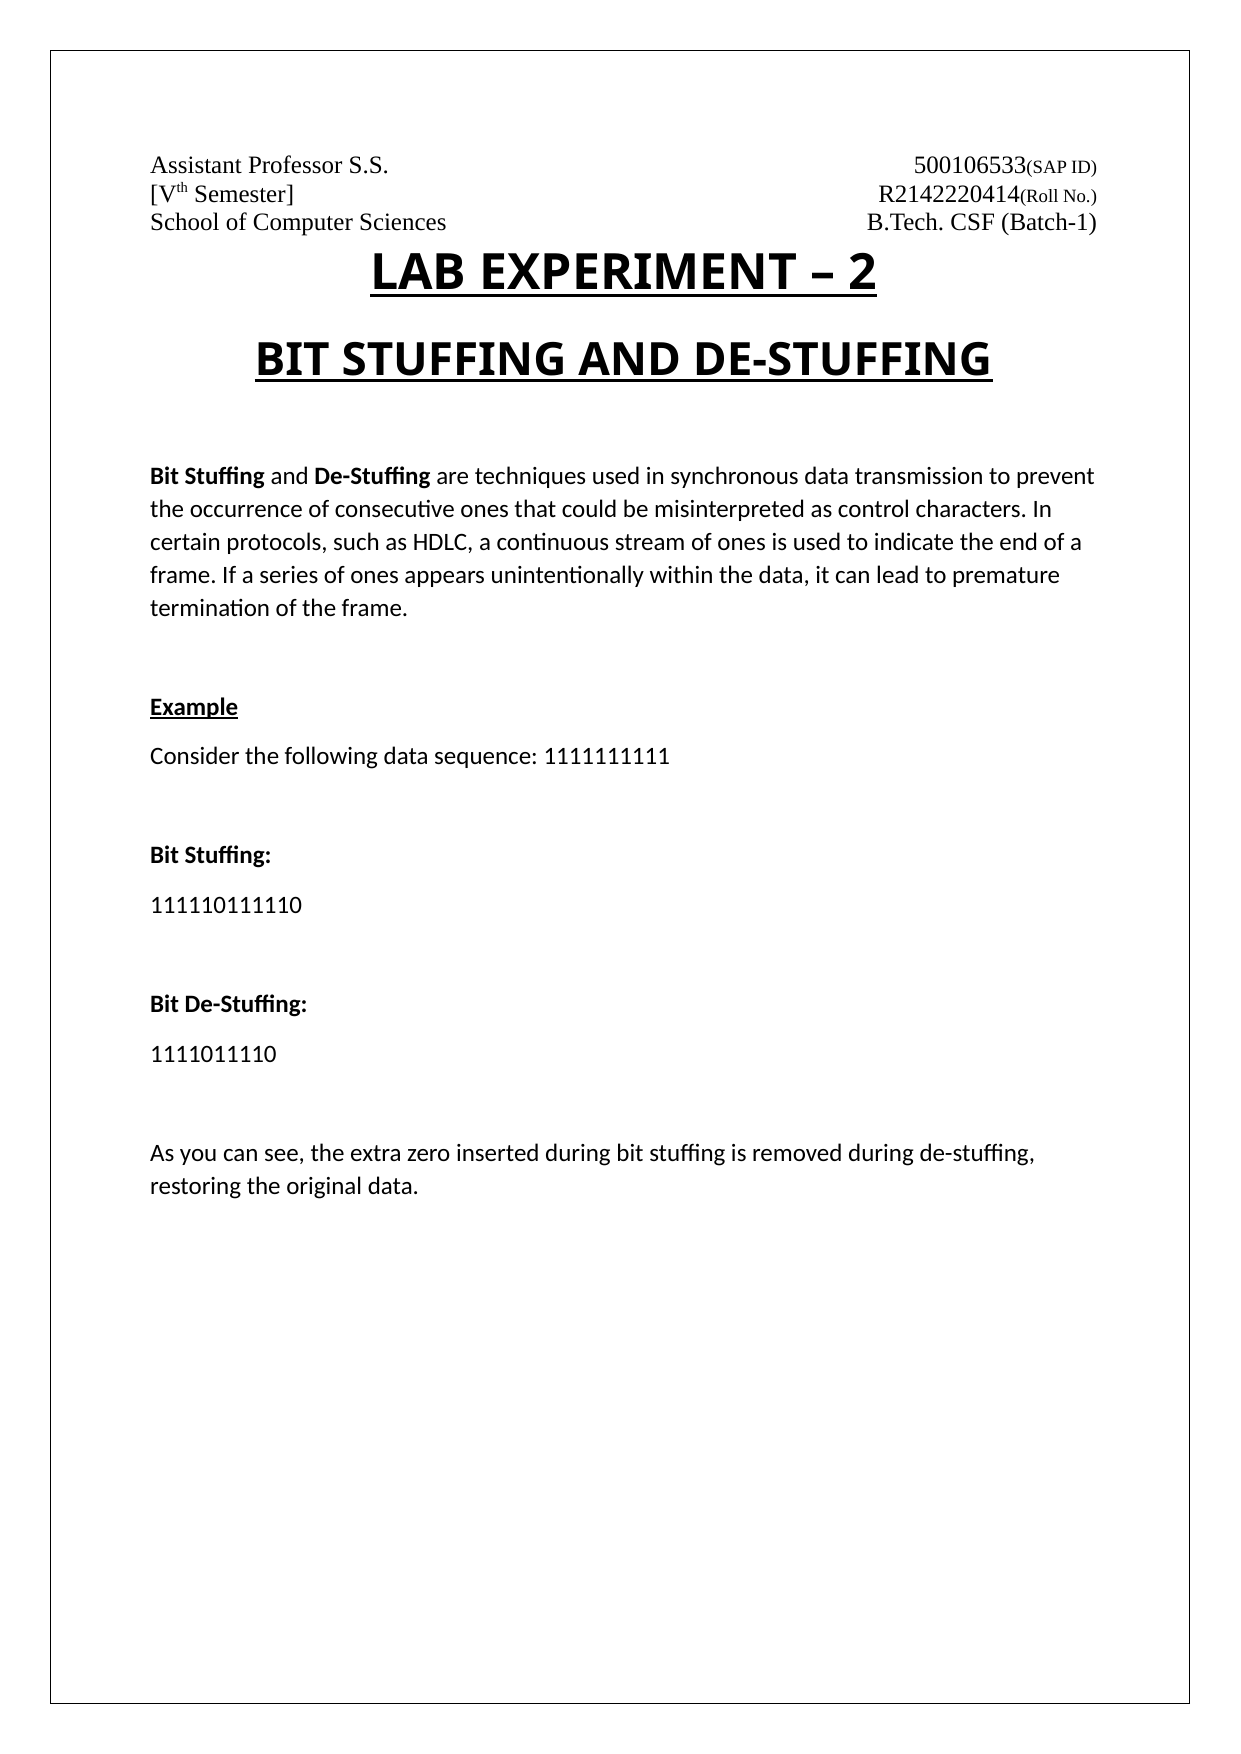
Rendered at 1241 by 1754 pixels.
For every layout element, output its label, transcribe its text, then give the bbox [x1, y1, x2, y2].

text 111110111110 [150, 889, 1097, 920]
text [Vth Semester] R2142220414(Roll No.) [150, 179, 1097, 207]
text School of Computer Sciences B.Tech. CSF (Batch-1) [150, 207, 1097, 236]
text Assistant Professor S.S. 500106533(SAP ID) [150, 150, 1097, 179]
text Bit Stuffing: [150, 839, 1097, 870]
text Bit De-Stuffing: [150, 988, 1097, 1019]
text 1111011110 [150, 1038, 1097, 1068]
text LAB EXPERIMENT – 2 [150, 236, 1097, 304]
text As you can see, the extra zero inserted during bit stuffing is removed during de-stuffing, restoring the original data. [150, 1137, 1097, 1201]
text Example [150, 691, 1097, 721]
text Bit Stuffing and De-Stuffing are techniques used in synchronous data transmission to prevent the occurrence of consecutive ones that could be misinterpreted as control characters. In certain protocols, such as HDLC, a continuous stream of ones is used to indicate the end of a frame. If a series of ones appears unintentionally within the data, it can lead to premature termination of the frame. [150, 460, 1097, 622]
text BIT STUFFING AND DE-STUFFING [150, 326, 1097, 389]
text Consider the following data sequence: 1111111111 [150, 740, 1097, 771]
